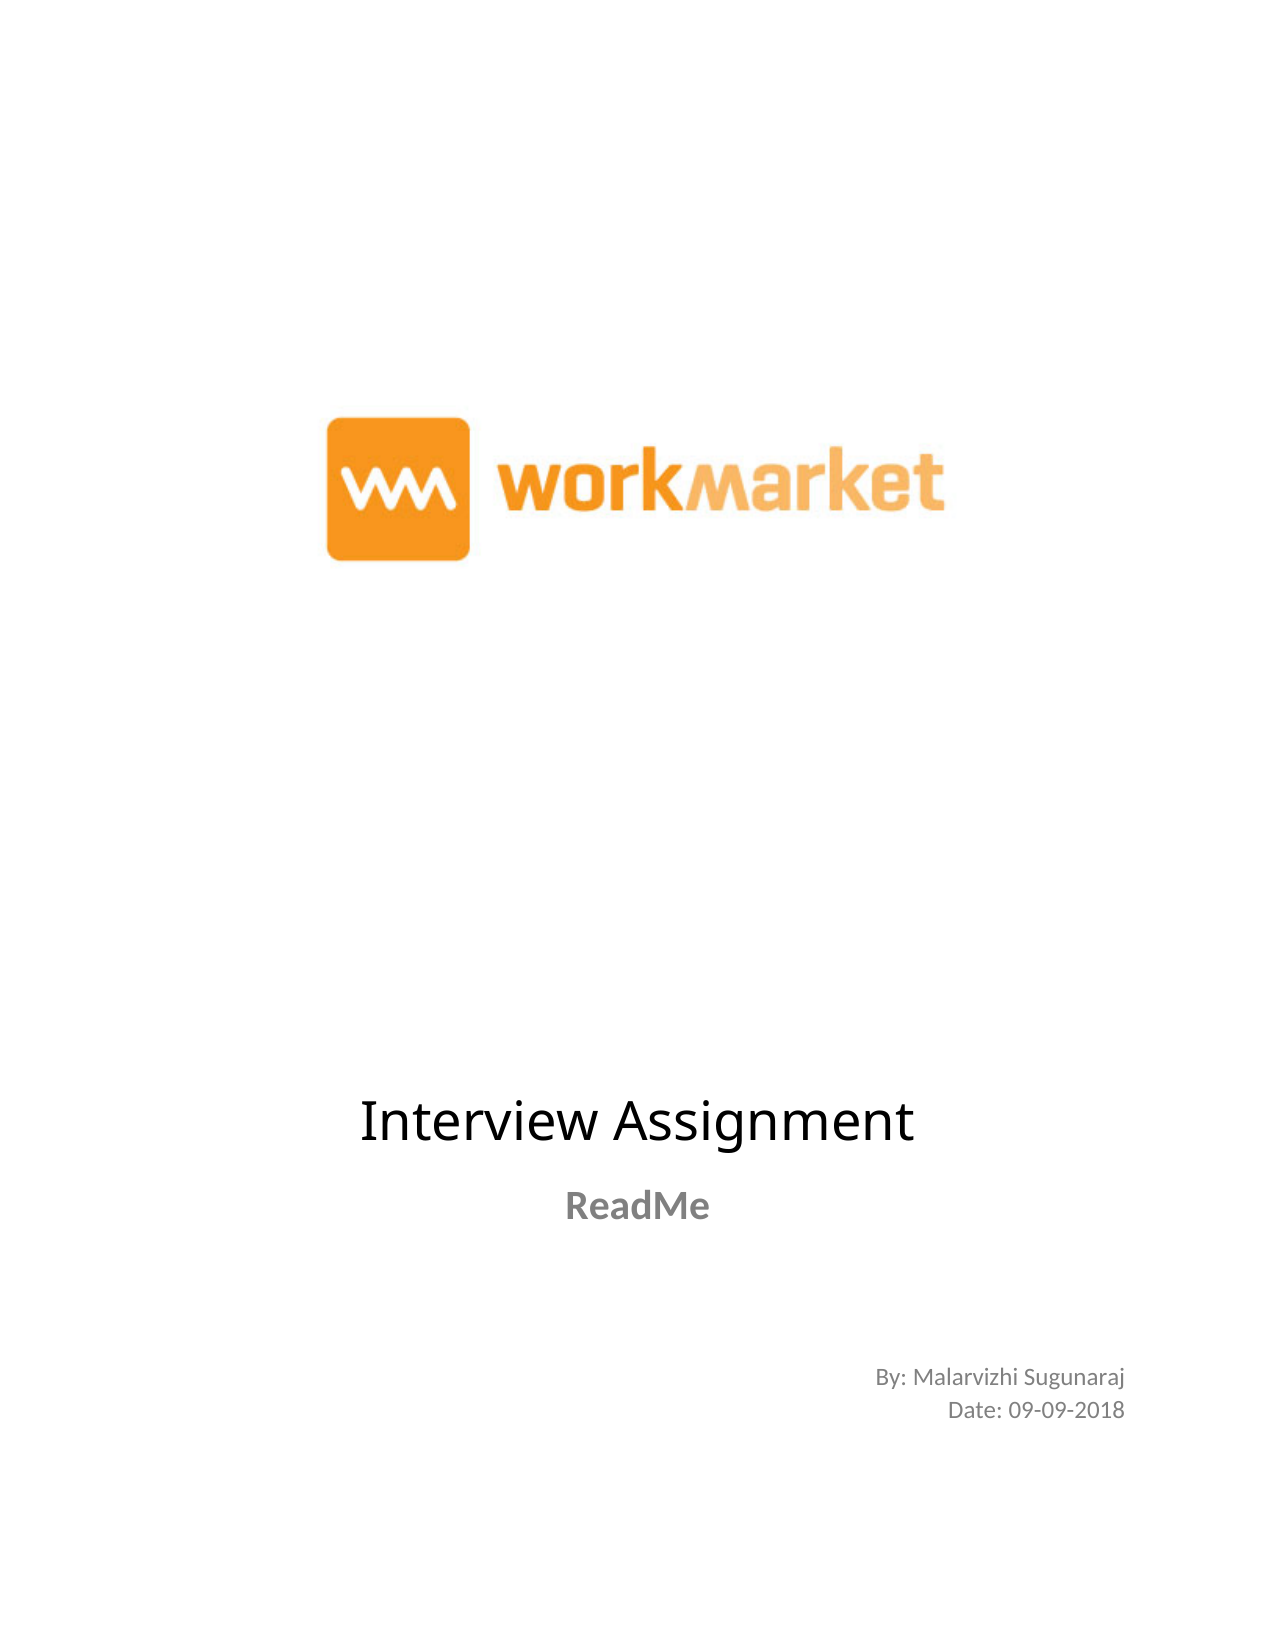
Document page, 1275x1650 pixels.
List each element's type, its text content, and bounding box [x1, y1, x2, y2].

text ReadMe [150, 1179, 1125, 1230]
text Date: 09-09-2018 [150, 1394, 1125, 1424]
picture [168, 243, 1107, 736]
text By: Malarvizhi Sugunaraj [150, 1361, 1125, 1391]
text Interview Assignment [150, 1083, 1125, 1157]
